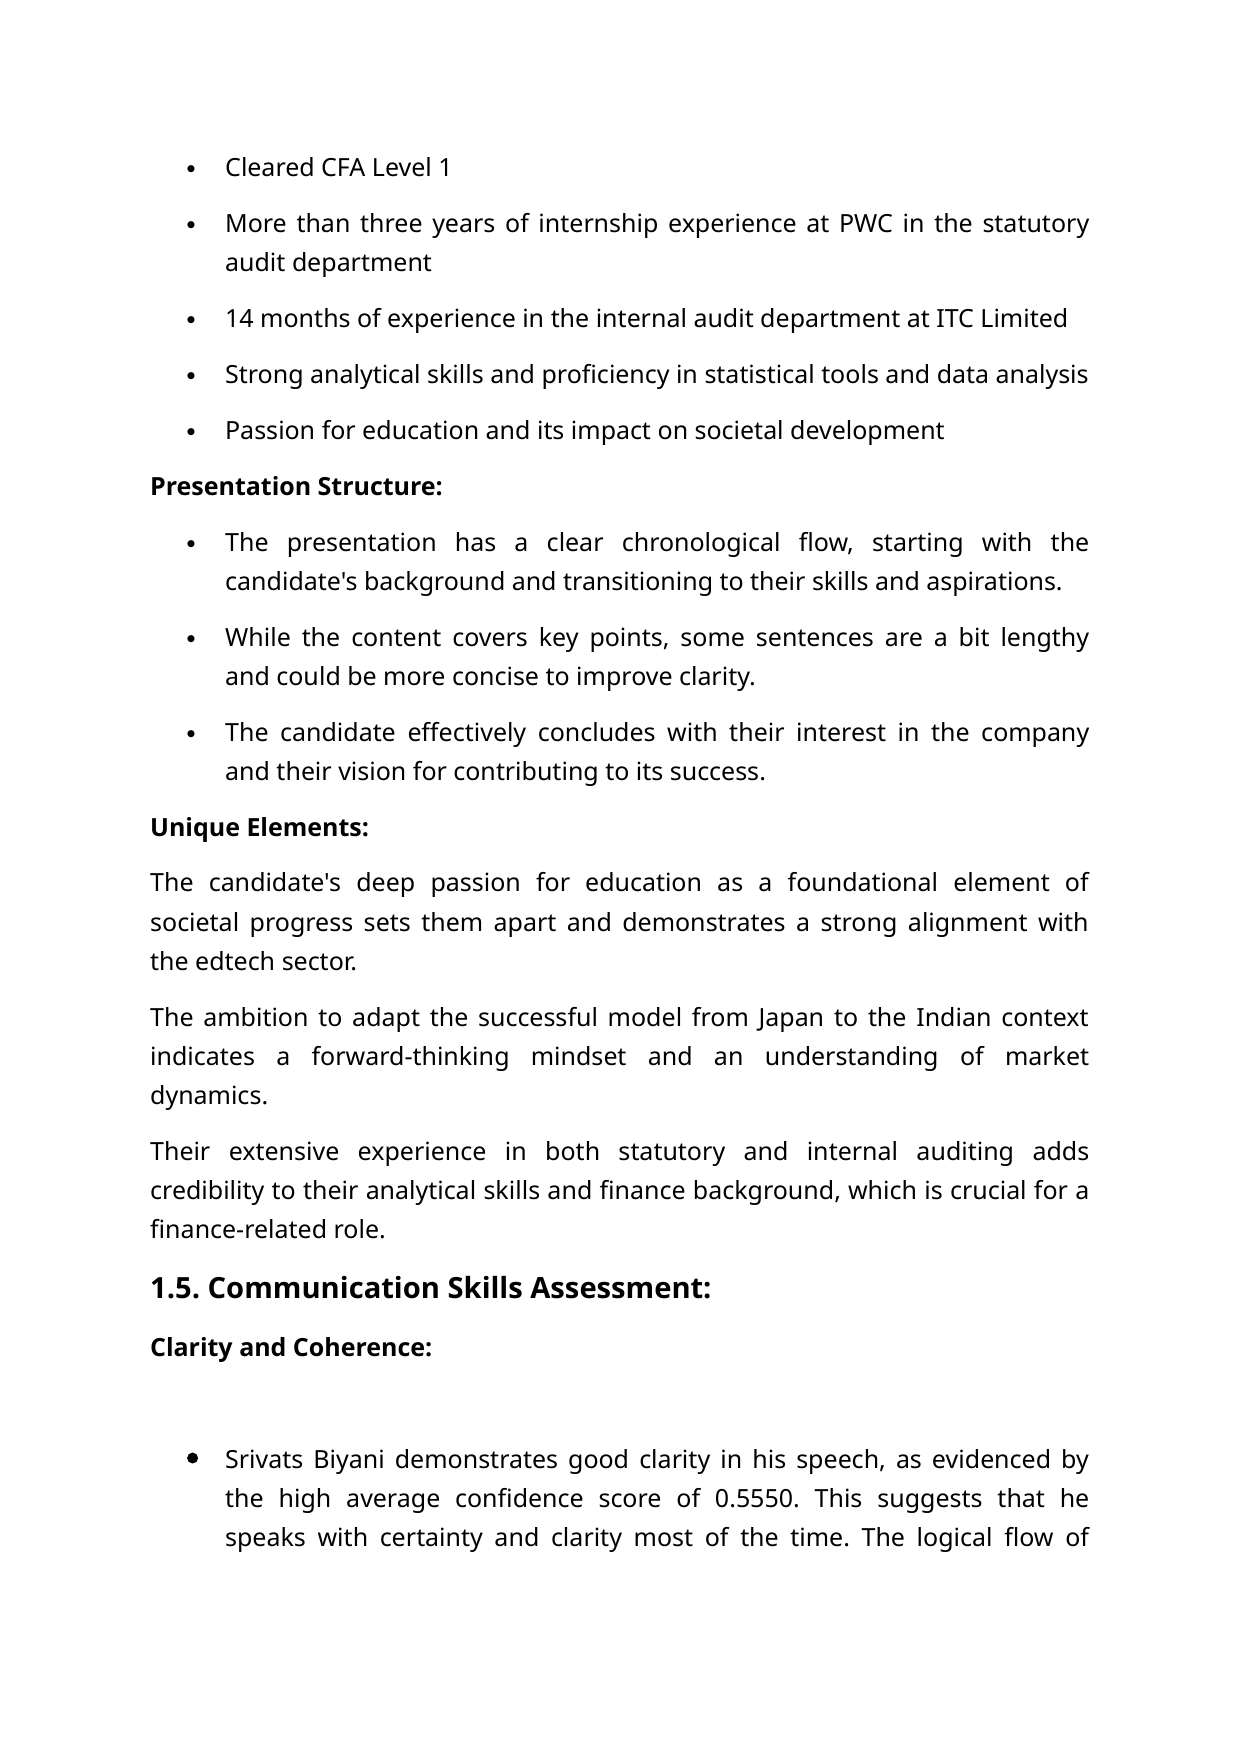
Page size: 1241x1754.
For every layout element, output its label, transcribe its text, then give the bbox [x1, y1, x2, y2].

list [187, 1441, 1090, 1554]
text Their extensive experience in both statutory and internal auditing adds credibility to their analytical skills and finance background, which is crucial for a finance-related role. [150, 1133, 1090, 1246]
text The candidate's deep passion for education as a foundational element of societal progress sets them apart and demonstrates a strong alignment with the edtech sector. [150, 865, 1090, 977]
list Passion for education and its impact on societal development [187, 412, 1090, 447]
text Unique Elements: [150, 809, 1090, 843]
text Clarity and Coherence: [150, 1330, 1090, 1364]
text Presentation Structure: [150, 468, 1090, 502]
list Cleared CFA Level 1 [187, 150, 1090, 184]
list Strong analytical skills and proficiency in statistical tools and data analysis [187, 357, 1090, 391]
text 1.5. Communication Skills Assessment: [150, 1267, 1090, 1307]
list More than three years of internship experience at PWC in the statutory audit department [187, 206, 1090, 279]
list The presentation has a clear chronological flow, starting with the candidate's background and transitioning to their skills and aspirations. [187, 524, 1090, 597]
list 14 months of experience in the internal audit department at ITC Limited [187, 301, 1090, 335]
list While the content covers key points, some sentences are a bit lengthy and could be more concise to improve clarity. [187, 619, 1090, 692]
list The candidate effectively concludes with their interest in the company and their vision for contributing to its success. [187, 714, 1090, 787]
text The ambition to adapt the successful model from Japan to the Indian context indicates a forward-thinking mindset and an understanding of market dynamics. [150, 999, 1090, 1112]
